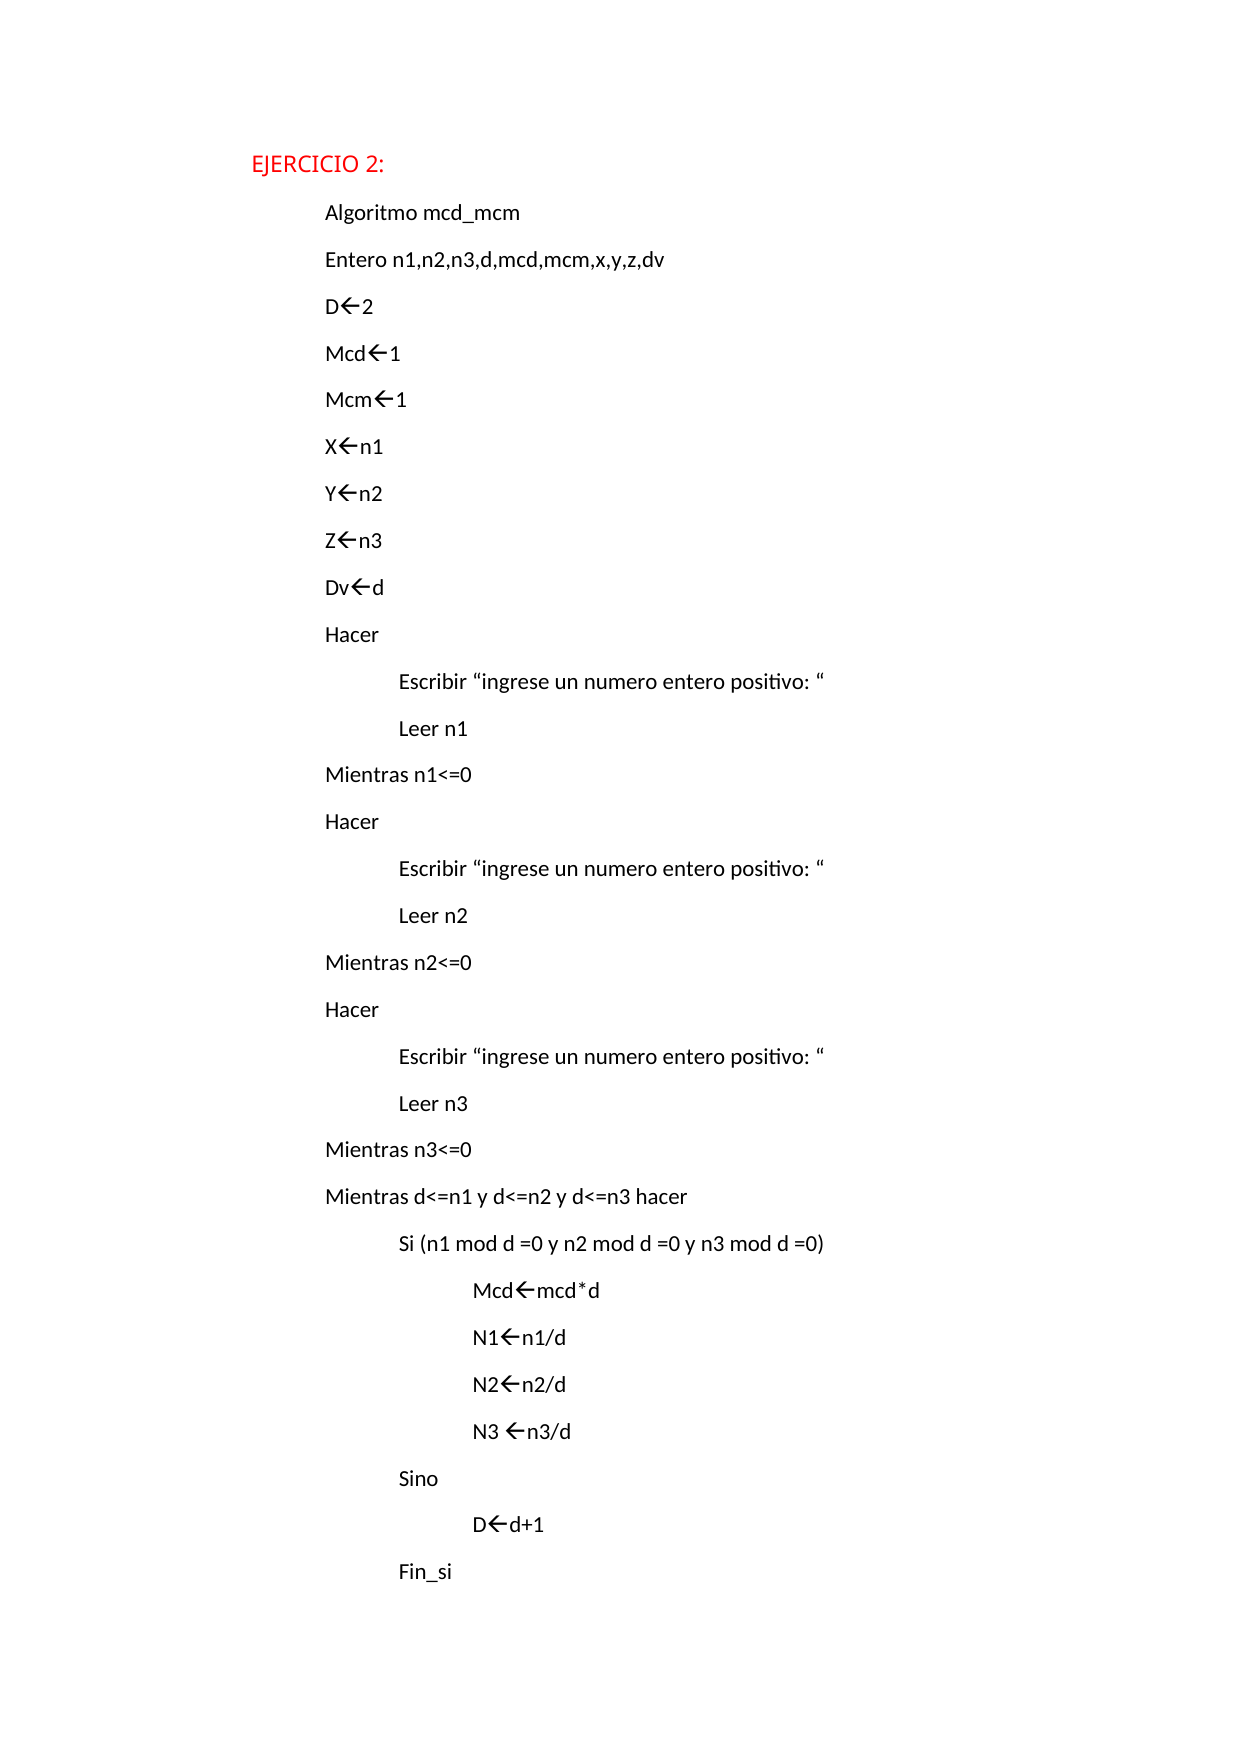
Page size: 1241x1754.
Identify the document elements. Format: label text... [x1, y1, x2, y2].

text Si (n1 mod d =0 y n2 mod d =0 y n3 mod d =0) [177, 1229, 1063, 1257]
text Zn3 [177, 526, 1063, 554]
text Mientras n1<=0 [177, 761, 1063, 788]
text Dd+1 [177, 1511, 1063, 1538]
text Leer n1 [177, 714, 1063, 742]
text N3 n3/d [177, 1417, 1063, 1445]
text N2n2/d [177, 1370, 1063, 1398]
text Yn2 [177, 479, 1063, 507]
text Hacer [177, 807, 1063, 835]
text Hacer [177, 995, 1063, 1023]
text Dvd [177, 573, 1063, 601]
text Xn1 [177, 432, 1063, 460]
text N1n1/d [177, 1323, 1063, 1351]
text Sino [177, 1464, 1063, 1492]
text EJERCICIO 2: [177, 148, 1063, 179]
text Leer n2 [177, 901, 1063, 929]
text Mcm1 [177, 386, 1063, 413]
text Escribir “ingrese un numero entero positivo: “ [177, 1042, 1063, 1070]
text Mcdmcd*d [177, 1276, 1063, 1304]
text Fin_si [177, 1557, 1063, 1585]
text Escribir “ingrese un numero entero positivo: “ [177, 667, 1063, 695]
text Hacer [177, 620, 1063, 648]
text D2 [177, 292, 1063, 320]
text Mientras n3<=0 [177, 1136, 1063, 1163]
text Algoritmo mcd_mcm [177, 198, 1063, 226]
text Entero n1,n2,n3,d,mcd,mcm,x,y,z,dv [177, 245, 1063, 273]
text Escribir “ingrese un numero entero positivo: “ [177, 854, 1063, 882]
text Leer n3 [177, 1089, 1063, 1117]
text Mientras n2<=0 [177, 948, 1063, 976]
text Mcd1 [177, 339, 1063, 367]
text Mientras d<=n1 y d<=n2 y d<=n3 hacer [177, 1182, 1063, 1210]
